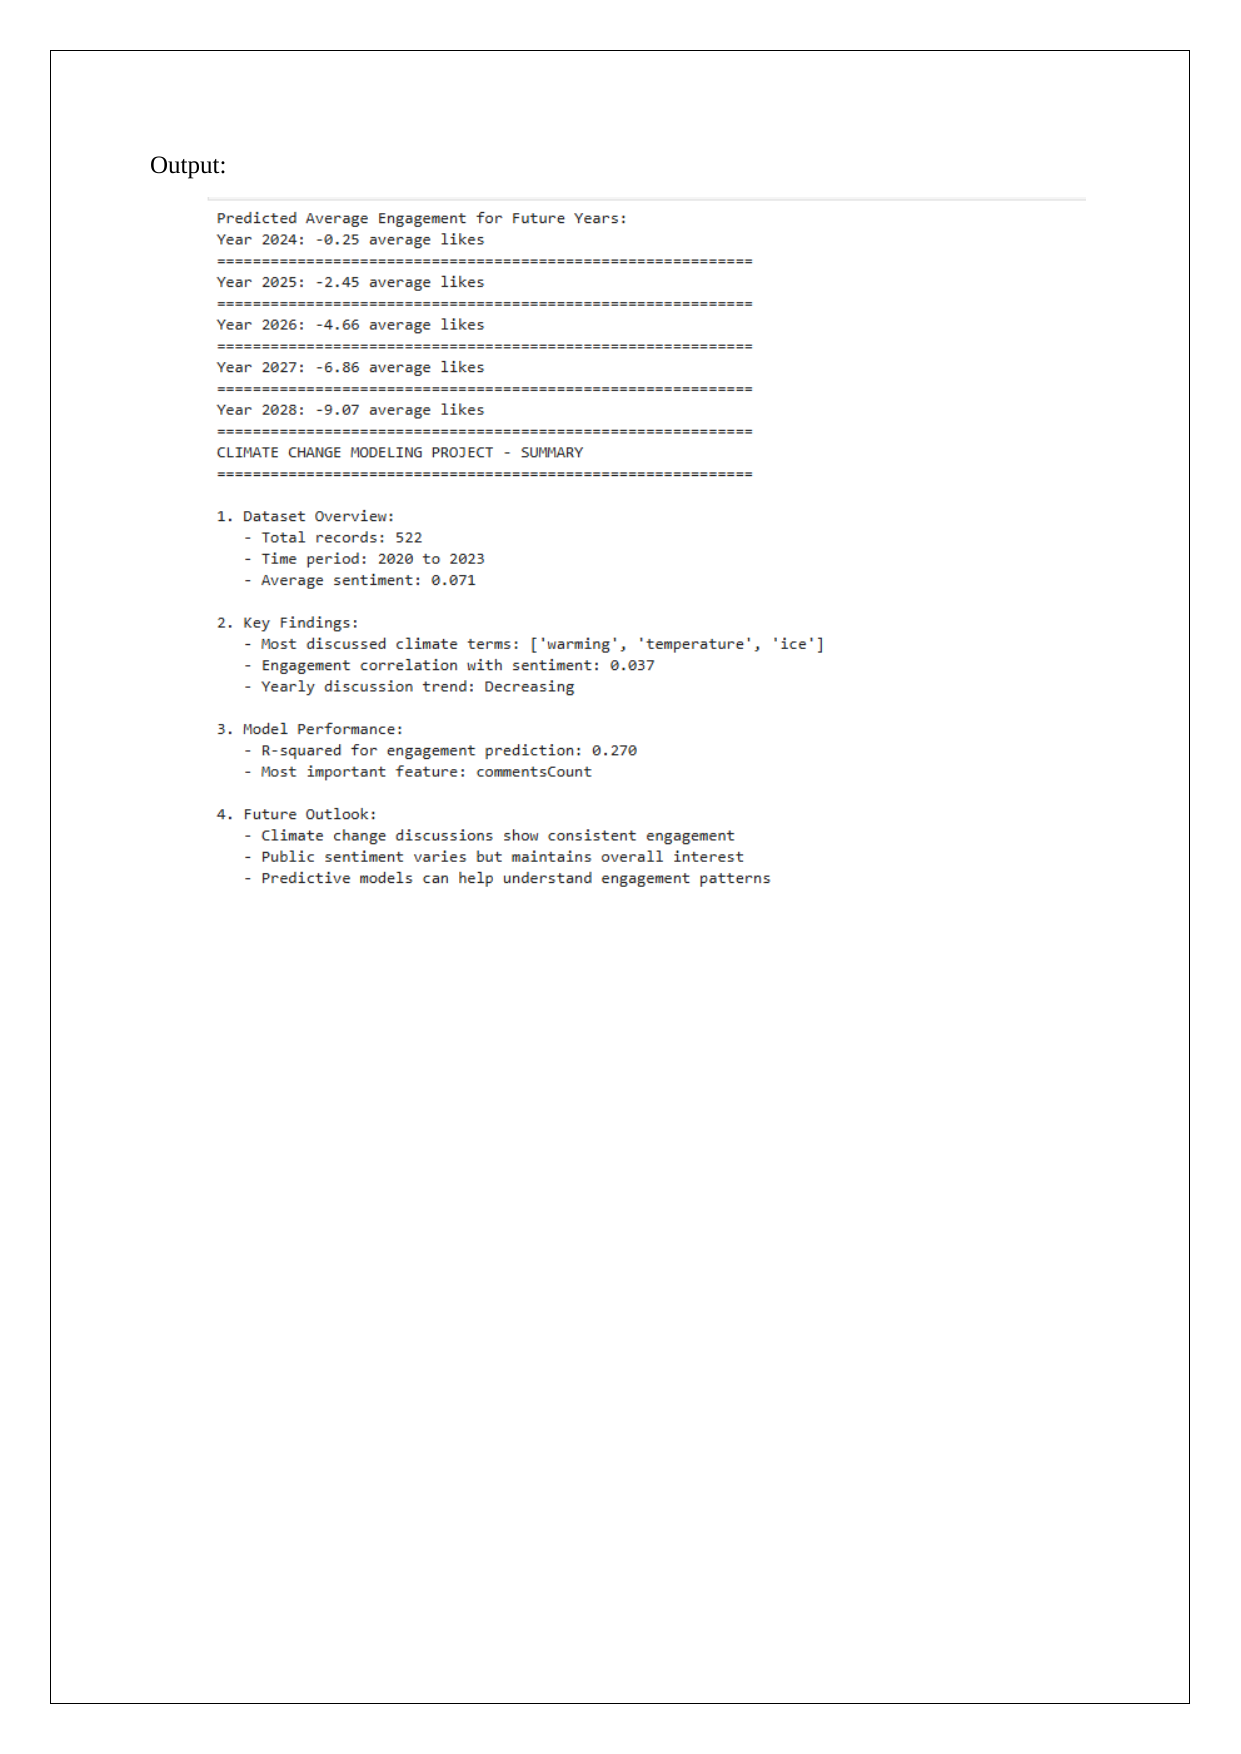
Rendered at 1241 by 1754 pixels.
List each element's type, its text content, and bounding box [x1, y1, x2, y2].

picture [154, 197, 1086, 907]
text Output: [150, 150, 1090, 179]
